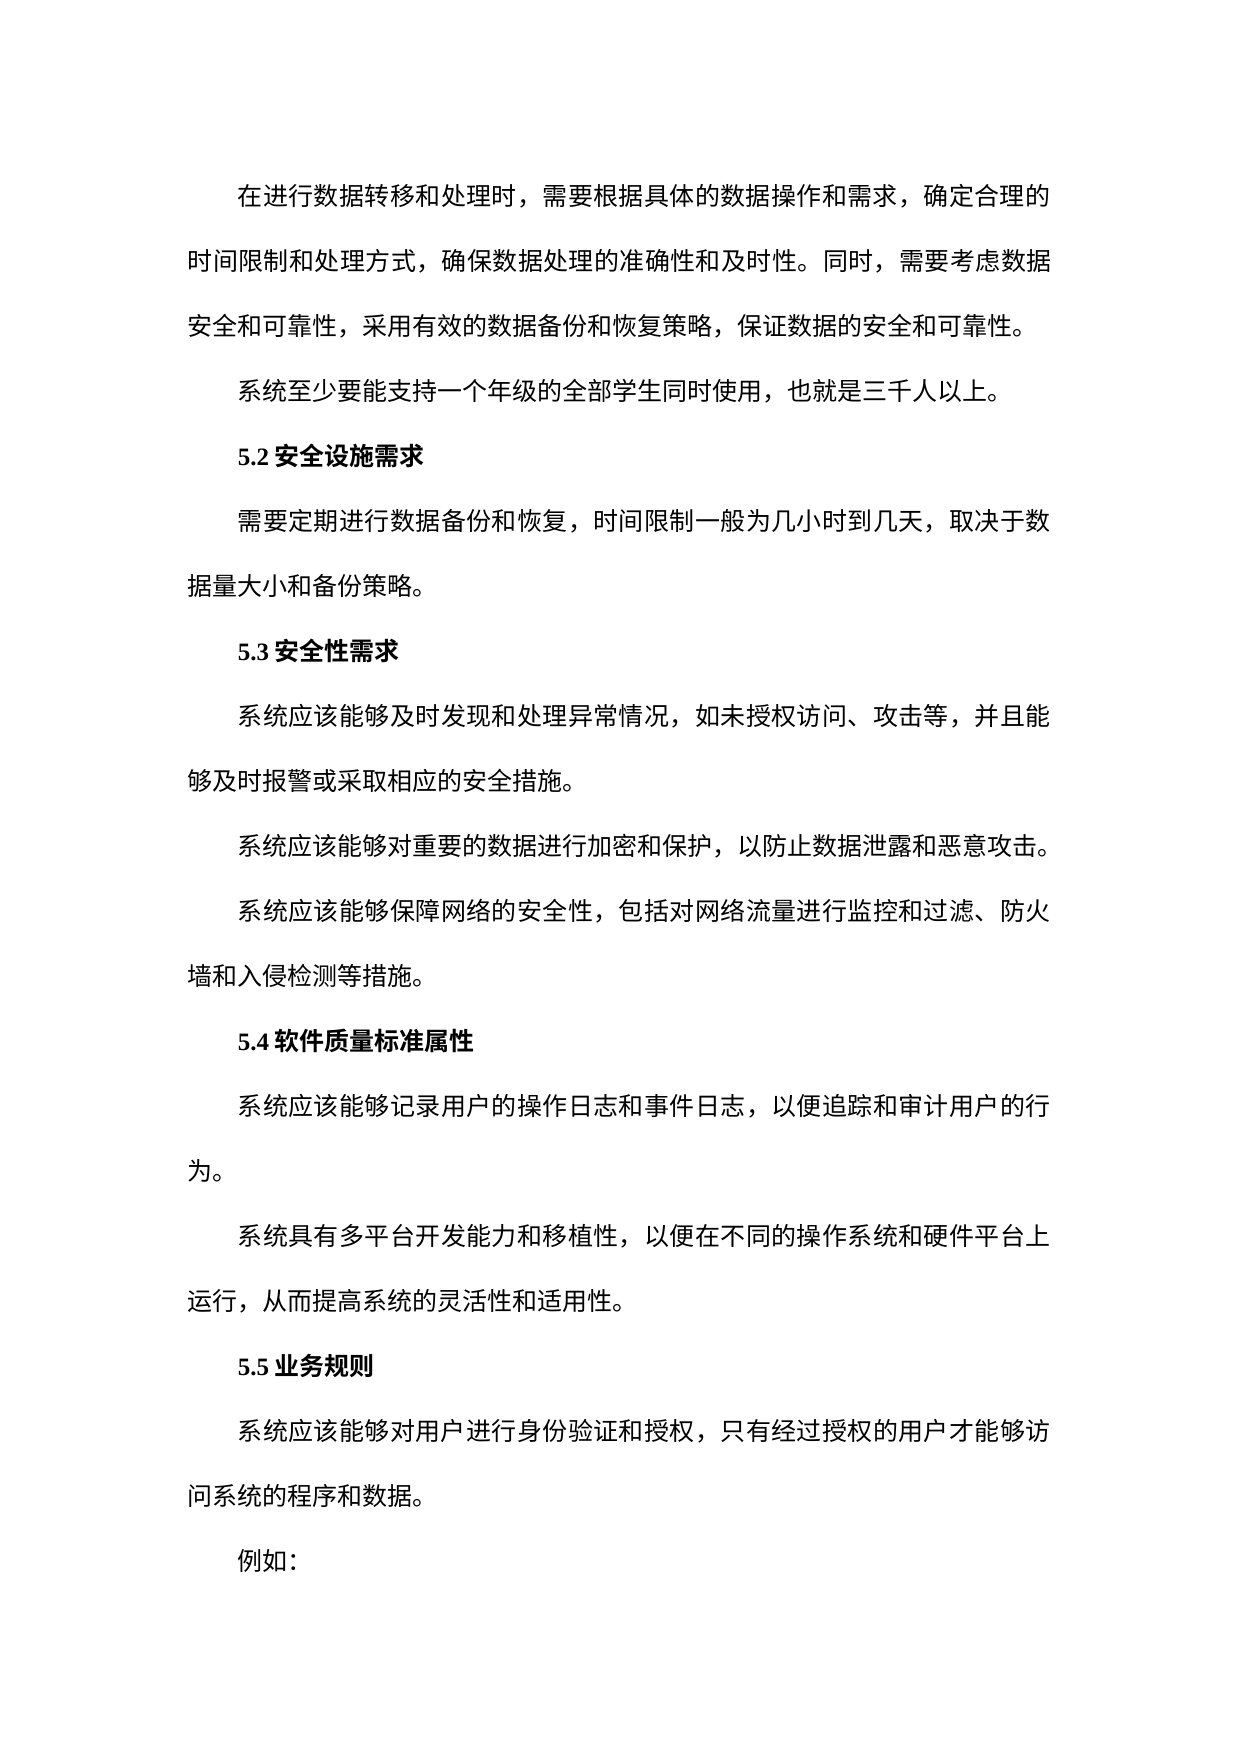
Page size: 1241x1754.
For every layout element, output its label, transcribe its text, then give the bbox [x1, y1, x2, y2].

text 系统具有多平台开发能力和移植性，以便在不同的操作系统和硬件平台上运行，从而提高系统的灵活性和适用性。 [187, 1202, 1053, 1332]
text 系统应该能够对用户进行身份验证和授权，只有经过授权的用户才能够访问系统的程序和数据。 [187, 1397, 1053, 1527]
text 系统至少要能支持一个年级的全部学生同时使用，也就是三千人以上。 [187, 357, 1053, 422]
text 系统应该能够保障网络的安全性，包括对网络流量进行监控和过滤、防火墙和入侵检测等措施。 [187, 877, 1053, 1007]
text 5.3安全性需求 [187, 617, 1053, 682]
text 5.5业务规则 [187, 1332, 1053, 1397]
text 系统应该能够及时发现和处理异常情况，如未授权访问、攻击等，并且能够及时报警或采取相应的安全措施。 [187, 682, 1053, 812]
text 5.4软件质量标准属性 [187, 1007, 1053, 1072]
text 例如： [187, 1527, 1053, 1592]
text 需要定期进行数据备份和恢复，时间限制一般为几小时到几天，取决于数据量大小和备份策略。 [187, 487, 1053, 617]
text 在进行数据转移和处理时，需要根据具体的数据操作和需求，确定合理的时间限制和处理方式，确保数据处理的准确性和及时性。同时，需要考虑数据安全和可靠性，采用有效的数据备份和恢复策略，保证数据的安全和可靠性。 [187, 162, 1053, 357]
text 系统应该能够记录用户的操作日志和事件日志，以便追踪和审计用户的行为。 [187, 1072, 1053, 1202]
text 5.2安全设施需求 [187, 422, 1053, 487]
text 系统应该能够对重要的数据进行加密和保护，以防止数据泄露和恶意攻击。 [187, 812, 1053, 877]
